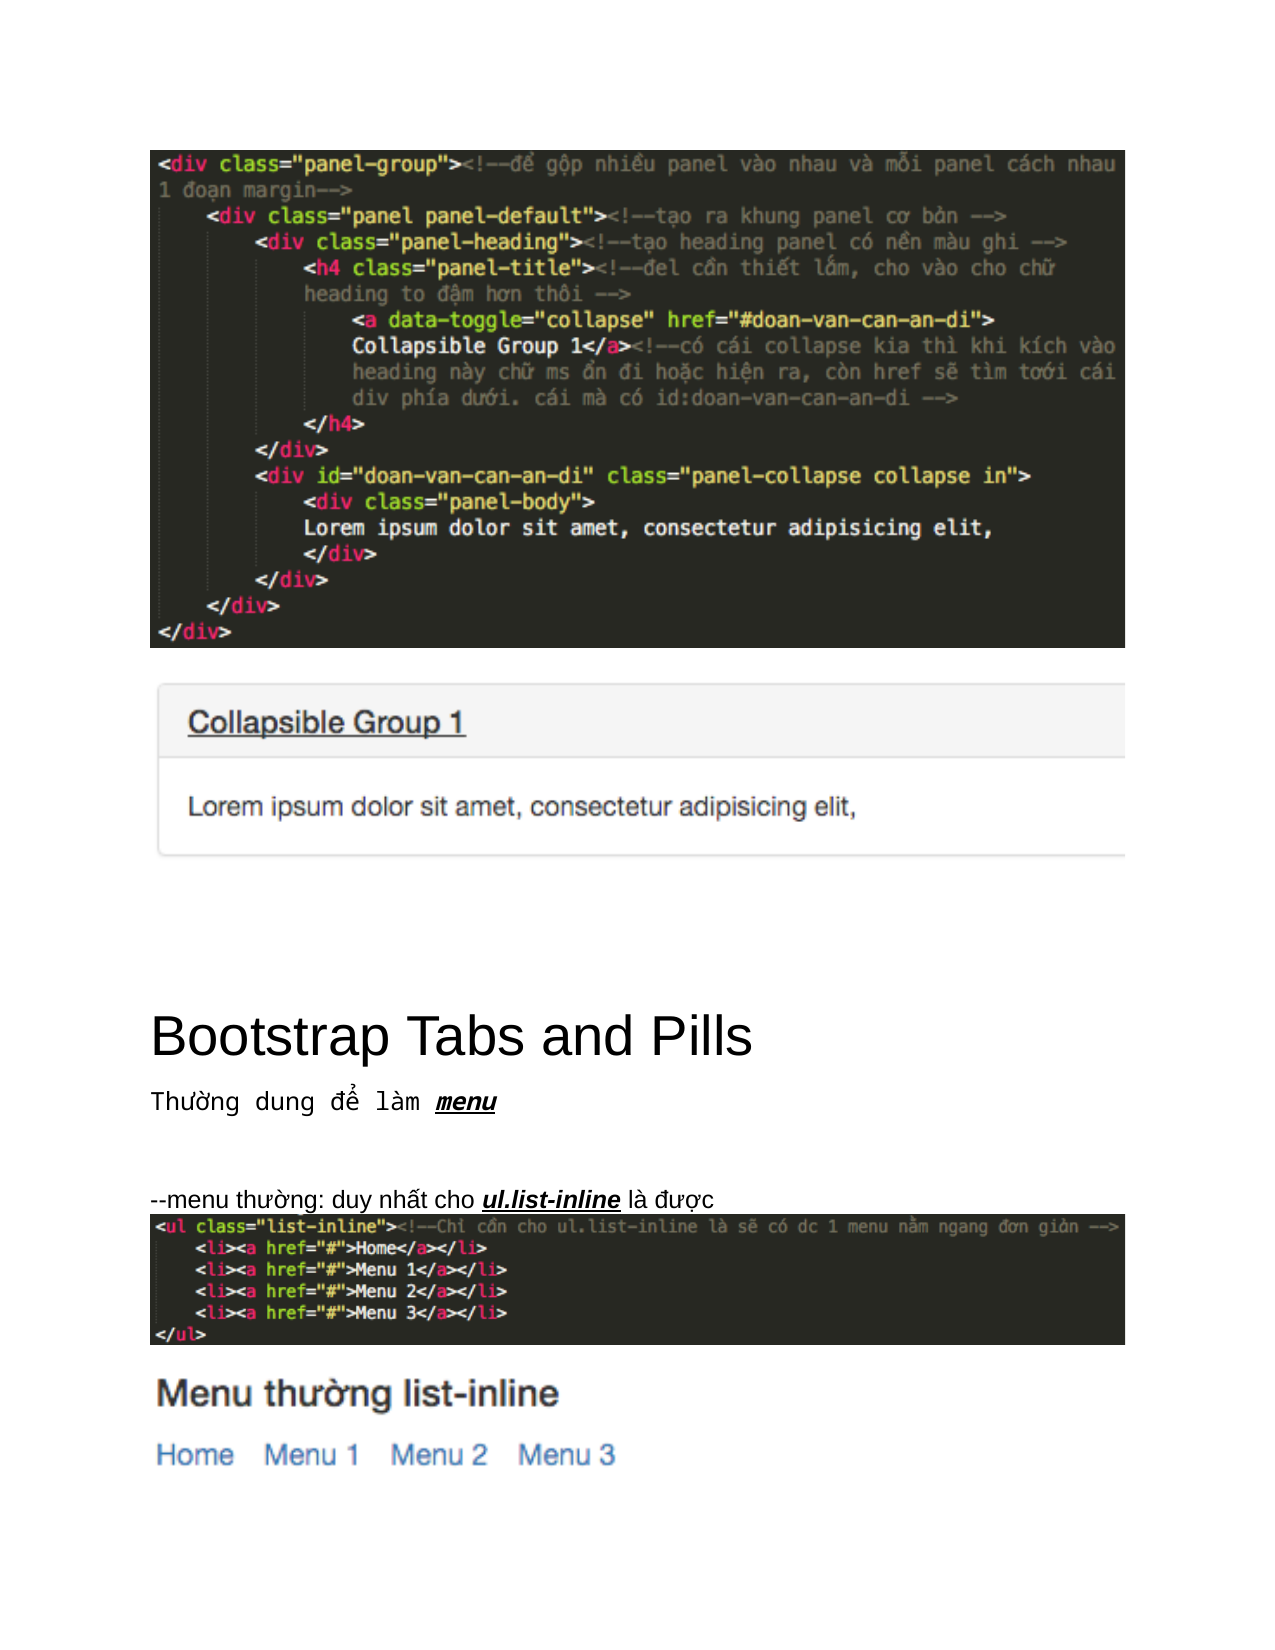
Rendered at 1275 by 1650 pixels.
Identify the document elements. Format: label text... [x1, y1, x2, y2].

text --menu thường: duy nhất cho ul.list-inline là được [150, 1151, 1125, 1214]
picture [150, 1214, 1125, 1345]
picture [150, 672, 1125, 872]
picture [150, 150, 1125, 648]
subtitle Bootstrap Tabs and Pills [150, 1003, 1125, 1068]
text Thường dung để làm menu [150, 1083, 1125, 1117]
picture [150, 1369, 628, 1474]
